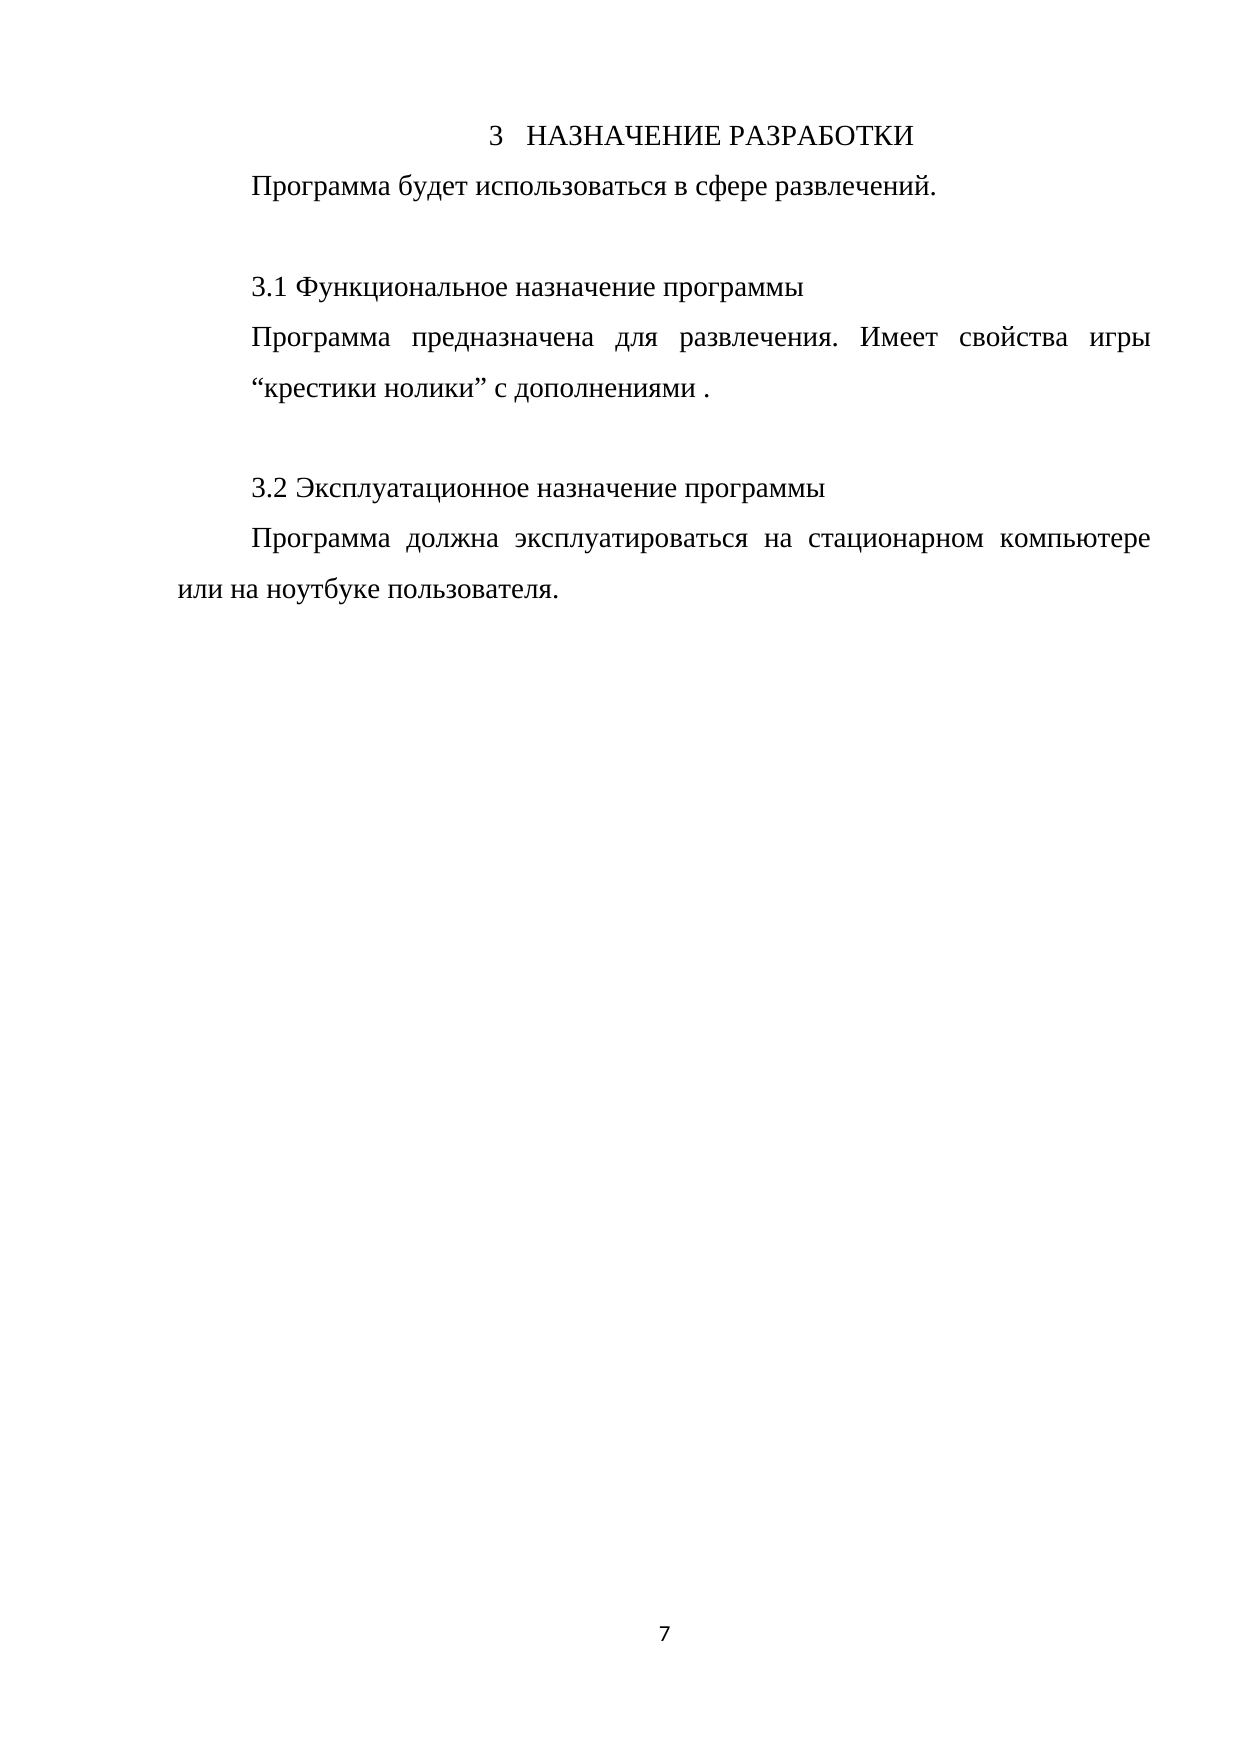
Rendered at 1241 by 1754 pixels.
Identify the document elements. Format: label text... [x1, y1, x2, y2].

text Программа должна эксплуатироваться на стационарном компьютере или на ноутбуке пользователя. [177, 521, 1152, 604]
text Программа предназначена для развлечения. Имеет свойства игры “крестики нолики” с дополнениями . [251, 319, 1152, 403]
list НАЗНАЧЕНИЕ РАЗРАБОТКИ [251, 118, 1152, 152]
list Эксплуатационное назначение программы [251, 470, 1152, 504]
list Функциональное назначение программы [251, 269, 1152, 303]
text Программа будет использоваться в сфере развлечений. [177, 168, 1152, 202]
